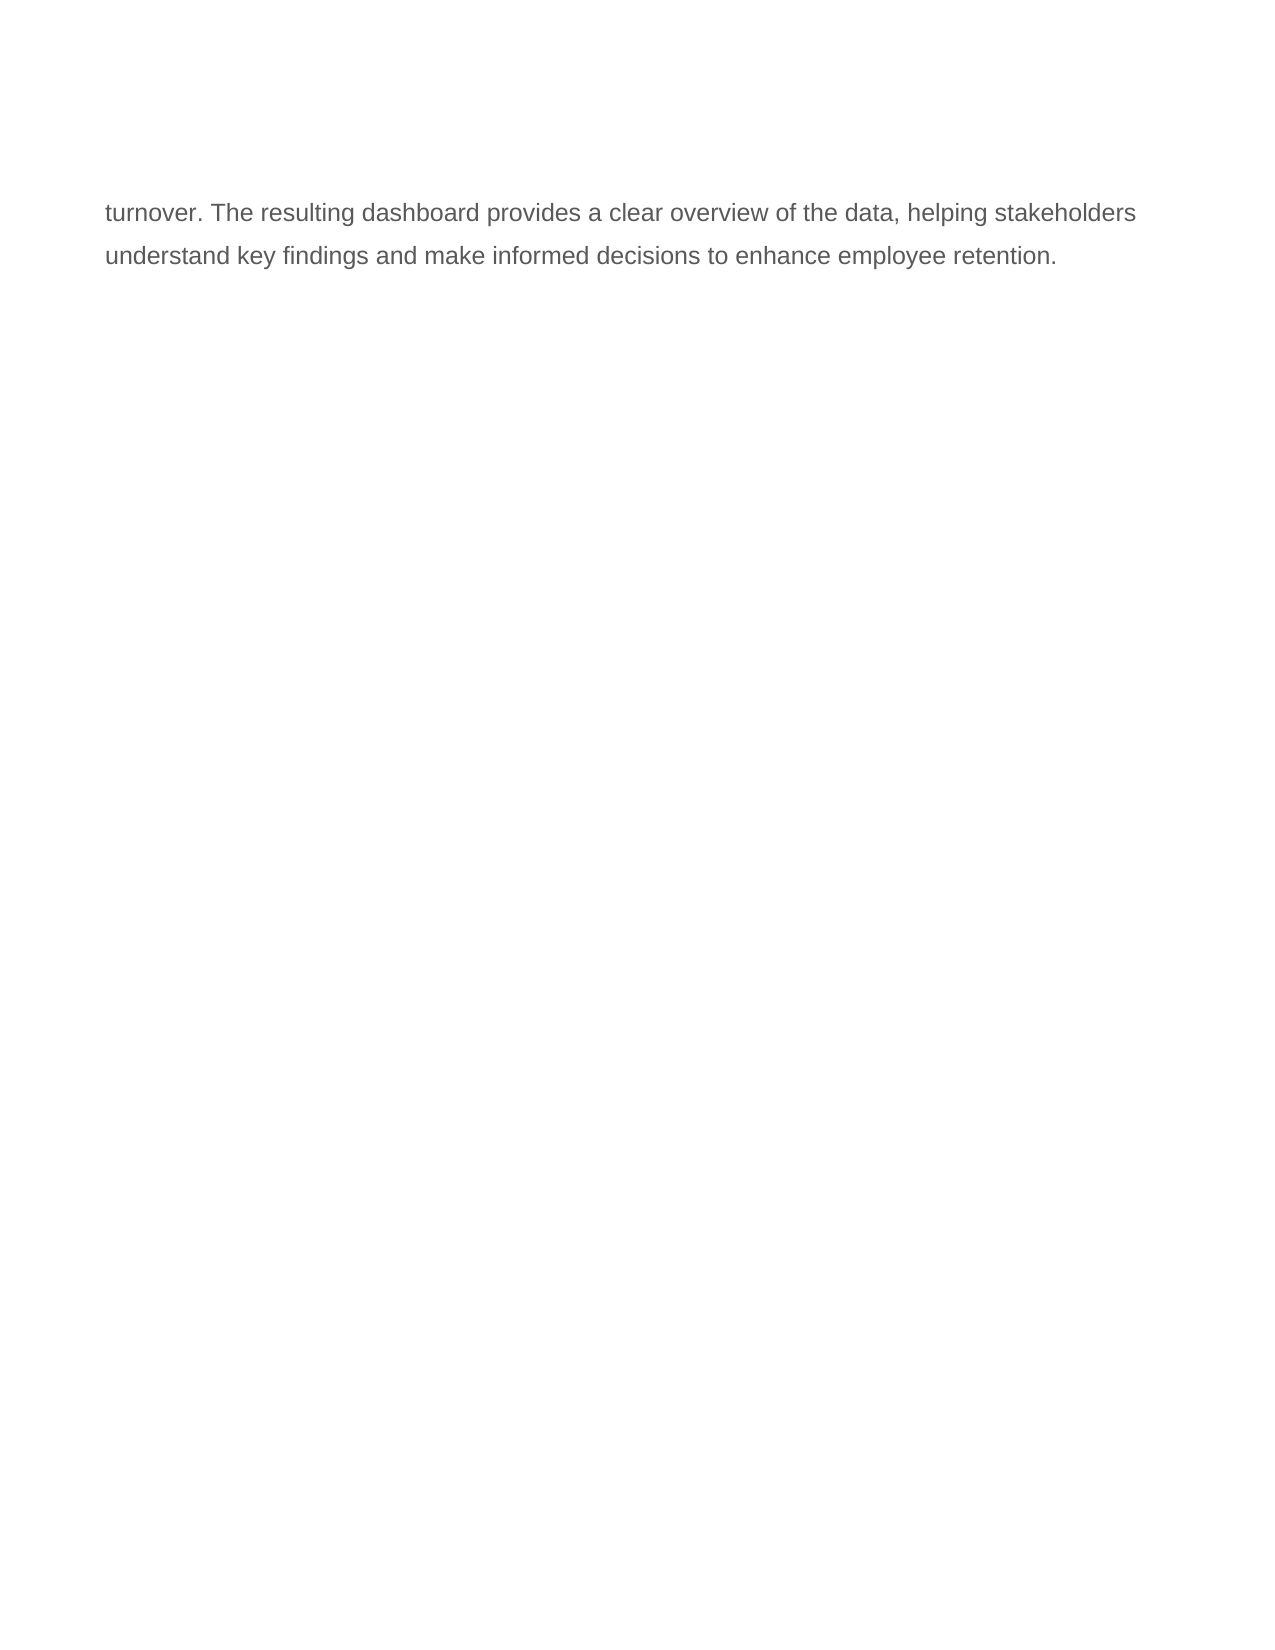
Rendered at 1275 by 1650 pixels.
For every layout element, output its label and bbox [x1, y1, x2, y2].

text [105, 198, 1170, 270]
